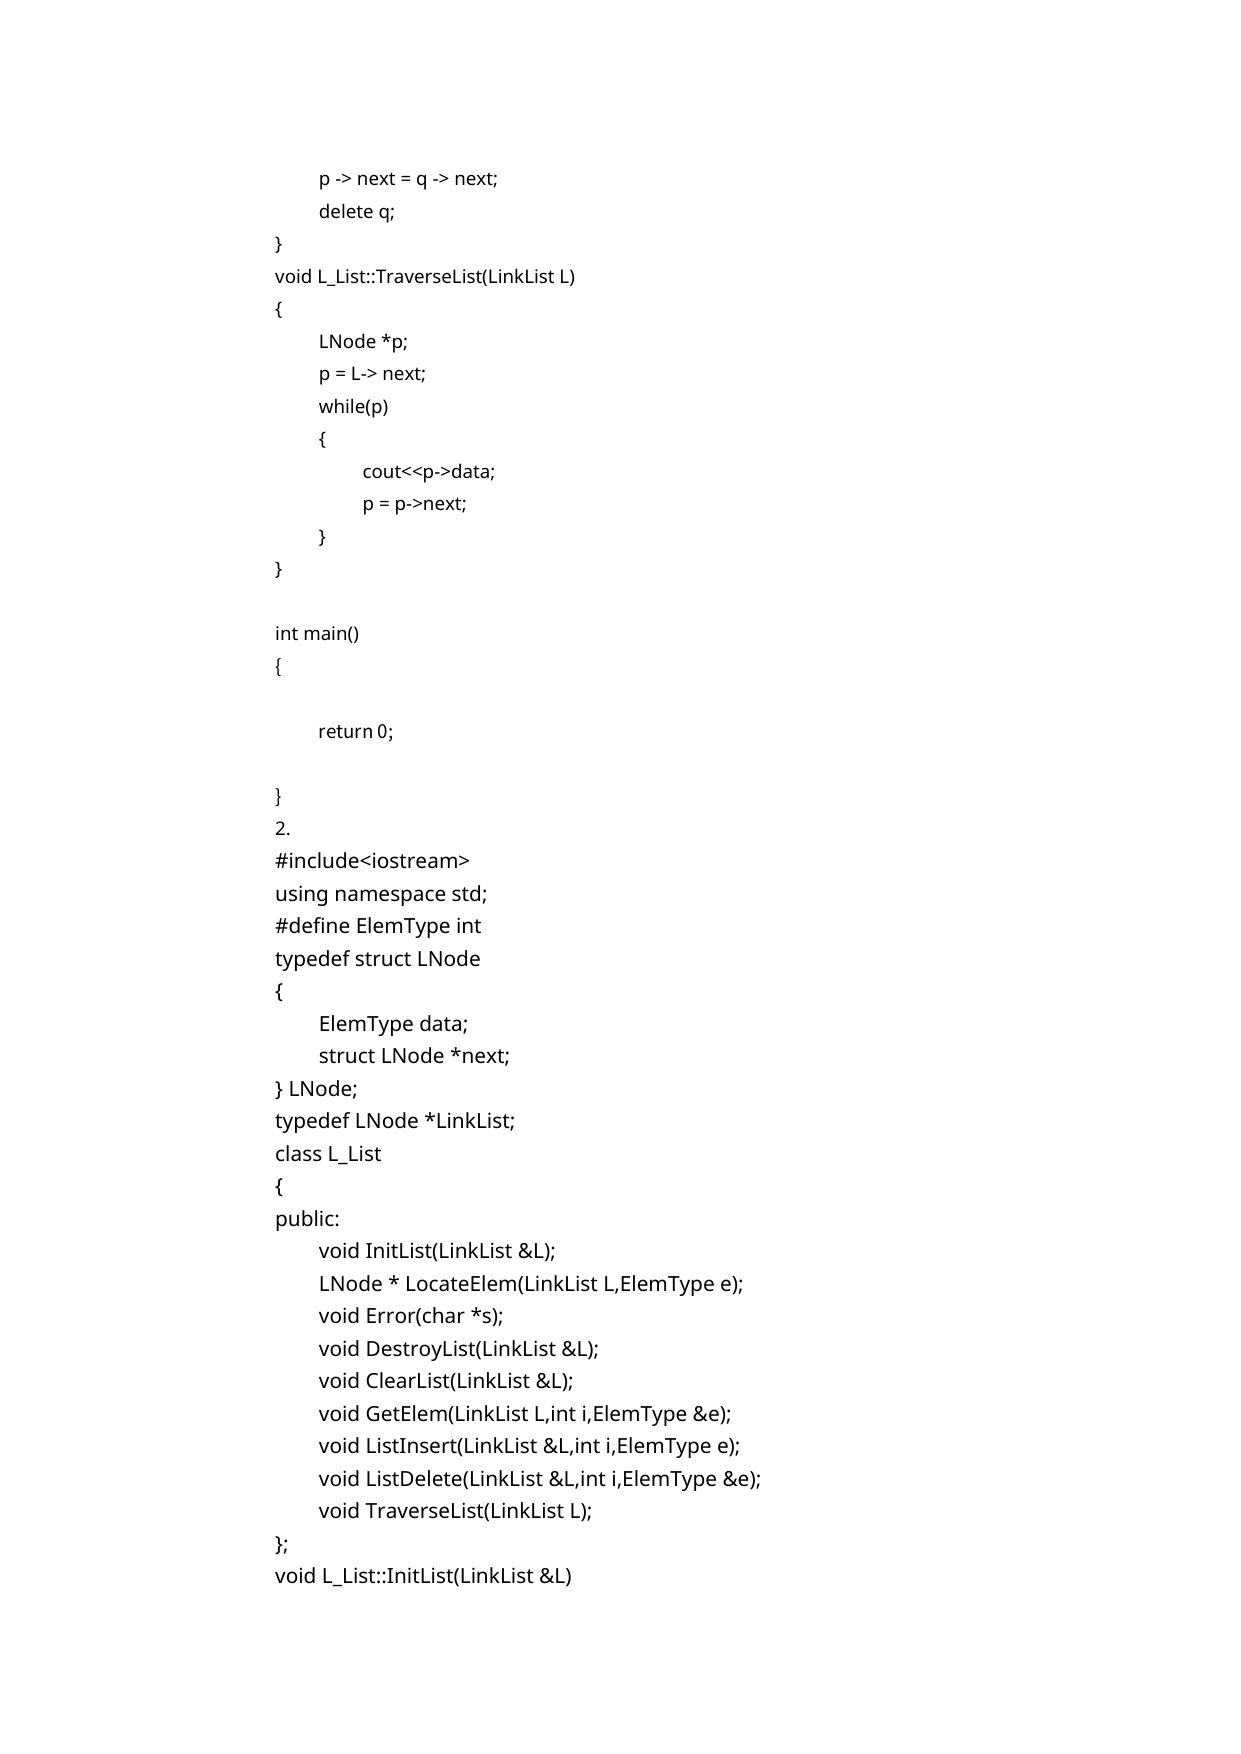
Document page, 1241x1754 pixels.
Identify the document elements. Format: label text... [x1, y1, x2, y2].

text LNode * LocateElem(LinkList L,ElemType e); [275, 1267, 1053, 1299]
text { [275, 1169, 1053, 1202]
text void ListDelete(LinkList &L,int i,ElemType &e); [275, 1462, 1053, 1494]
text } [275, 519, 1053, 552]
text p -> next = q -> next; [275, 162, 1053, 194]
text void DestroyList(LinkList &L); [275, 1332, 1053, 1364]
text using namespace std; [275, 877, 1053, 909]
text cout<<p->data; [275, 454, 1053, 487]
text 2. [275, 812, 1053, 844]
text typedef LNode *LinkList; [275, 1104, 1053, 1137]
text struct LNode *next; [275, 1039, 1053, 1072]
text #define ElemType int [275, 909, 1053, 942]
text void InitList(LinkList &L); [275, 1234, 1053, 1267]
text void L_List::InitList(LinkList &L) [275, 1559, 1053, 1592]
text delete q; [275, 194, 1053, 227]
text } [275, 779, 1053, 812]
text { [275, 974, 1053, 1007]
text void GetElem(LinkList L,int i,ElemType &e); [275, 1397, 1053, 1429]
text LNode *p; [275, 324, 1053, 357]
text int main() [275, 617, 1053, 649]
text return 0; [275, 714, 1053, 747]
text } LNode; [275, 1072, 1053, 1104]
text void ClearList(LinkList &L); [275, 1364, 1053, 1397]
text ElemType data; [275, 1007, 1053, 1039]
text typedef struct LNode [275, 942, 1053, 974]
text #include<iostream> [275, 844, 1053, 877]
text public: [275, 1202, 1053, 1234]
text { [275, 422, 1053, 454]
text } [275, 552, 1053, 584]
text void Error(char *s); [275, 1299, 1053, 1332]
text }; [275, 1527, 1053, 1559]
text { [275, 649, 1053, 682]
text class L_List [275, 1137, 1053, 1169]
text void TraverseList(LinkList L); [275, 1494, 1053, 1527]
text void L_List::TraverseList(LinkList L) [275, 259, 1053, 292]
text void ListInsert(LinkList &L,int i,ElemType e); [275, 1429, 1053, 1462]
text { [275, 292, 1053, 324]
text p = p->next; [275, 487, 1053, 519]
text } [275, 227, 1053, 259]
text p = L-> next; [275, 357, 1053, 389]
text while(p) [275, 389, 1053, 422]
